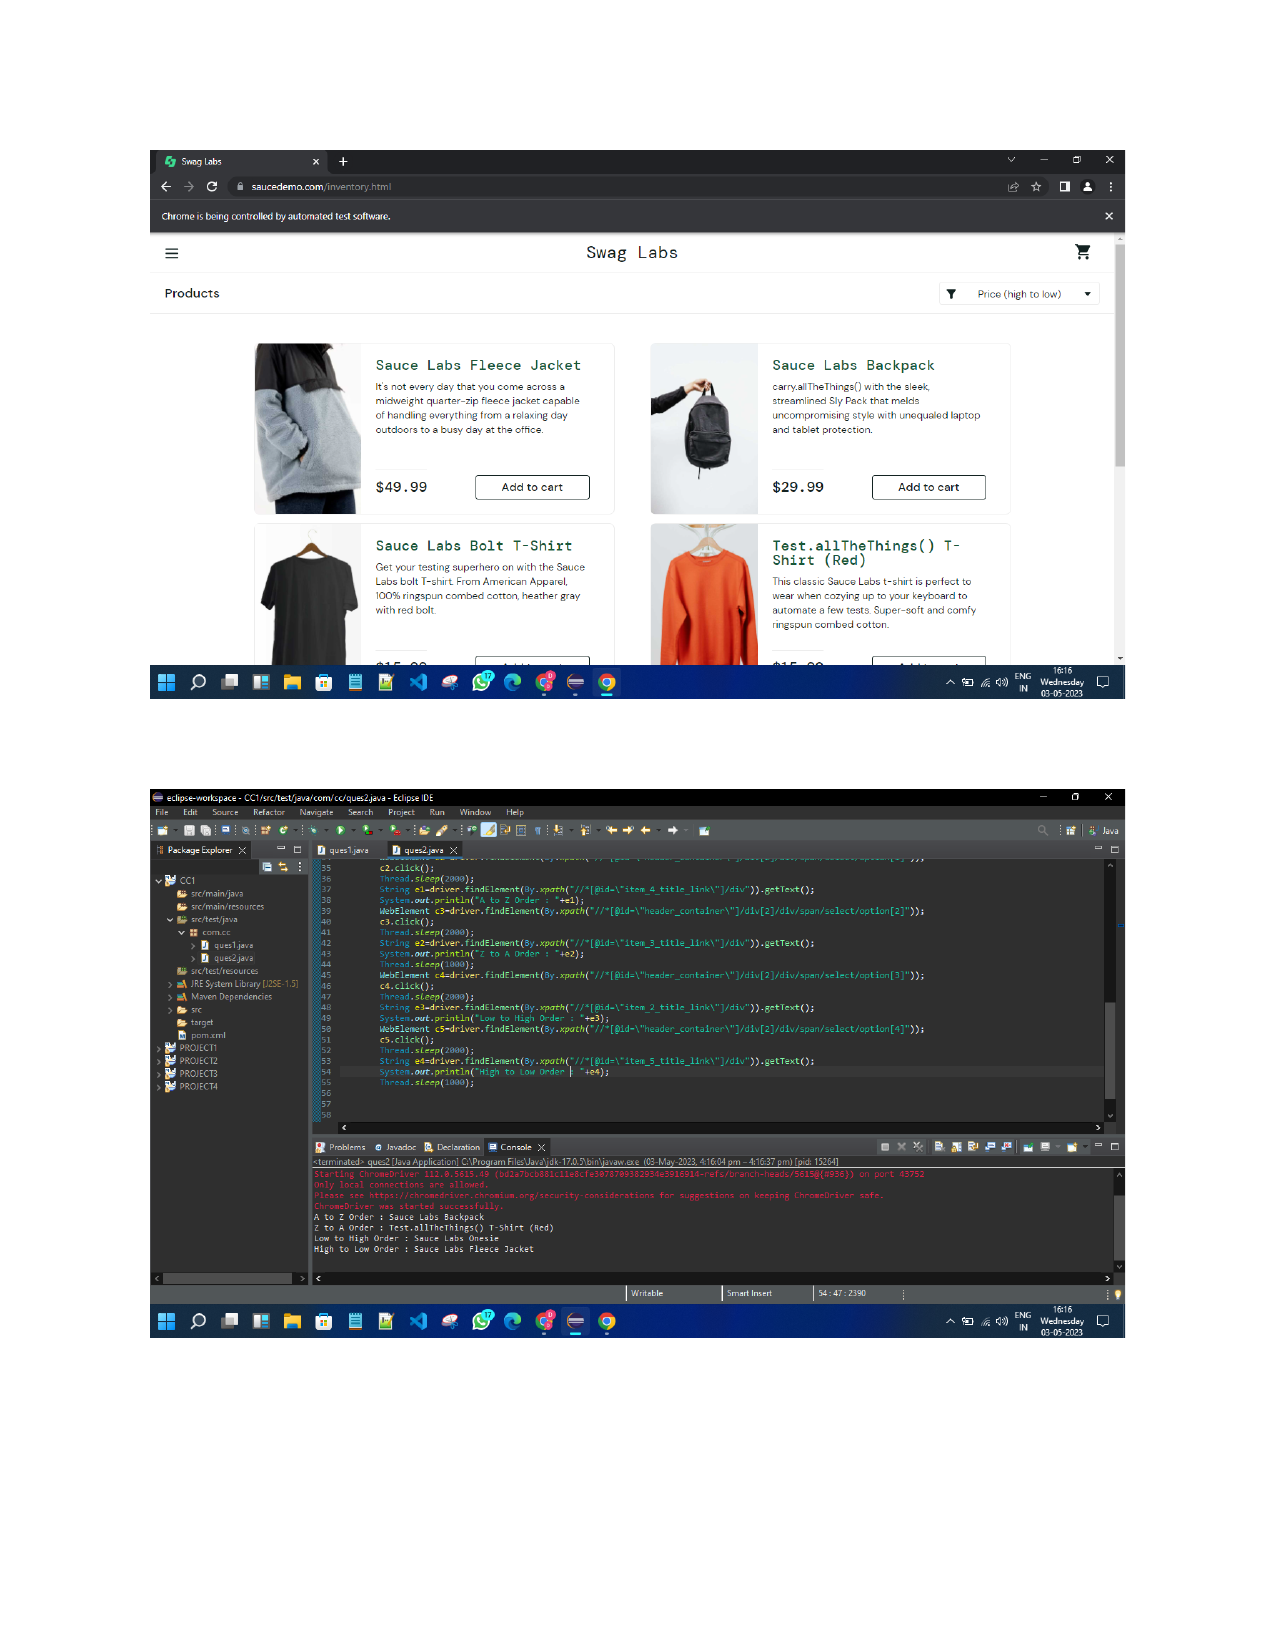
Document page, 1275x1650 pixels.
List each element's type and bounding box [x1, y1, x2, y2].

picture [150, 150, 1125, 699]
picture [150, 789, 1125, 1338]
